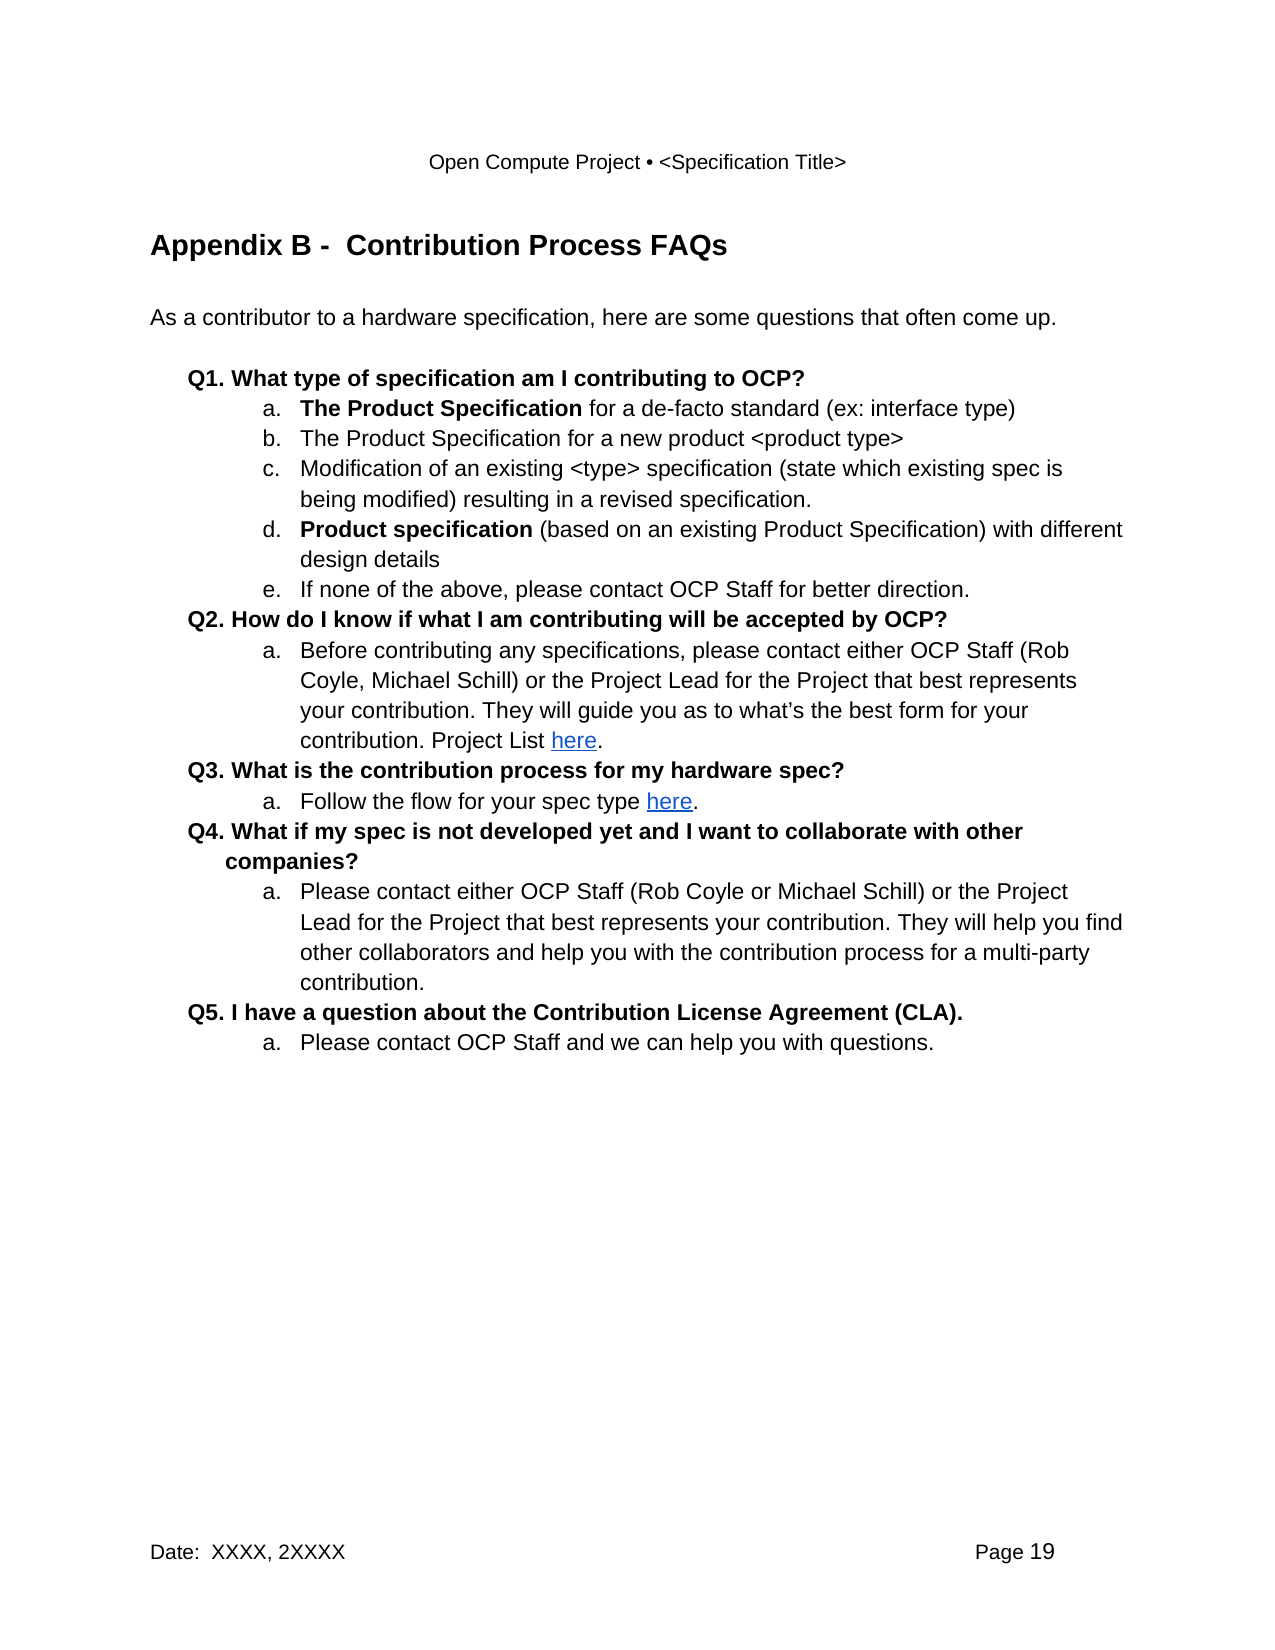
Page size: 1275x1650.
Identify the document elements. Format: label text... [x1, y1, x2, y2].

list How do I know if what I am contributing will be accepted by OCP? [187, 606, 1125, 633]
list Follow the flow for your spec type here. [262, 788, 1125, 814]
list The Product Specification for a new product <product type> [262, 425, 1125, 452]
list I have a question about the Contribution License Agreement (CLA). [187, 999, 1125, 1026]
list Please contact OCP Staff and we can help you with questions. [262, 1029, 1125, 1056]
list The Product Specification for a de-facto standard (ex: interface type) [262, 395, 1125, 421]
list Before contributing any specifications, please contact either OCP Staff (Rob Coyle, Michael Schill) or the Project Lead for the Project that best represents your contribution. They will guide you as to what’s the best form for your contribution. Project List here. [262, 637, 1125, 754]
subtitle Appendix B - Contribution Process FAQs [150, 228, 1125, 262]
list Please contact either OCP Staff (Rob Coyle or Michael Schill) or the Project Lead for the Project that best represents your contribution. They will help you find other collaborators and help you with the contribution process for a multi-party contribution. [262, 878, 1125, 995]
list If none of the above, please contact OCP Staff for better direction. [262, 576, 1125, 603]
list Modification of an existing <type> specification (state which existing spec is being modified) resulting in a revised specification. [262, 455, 1125, 512]
list What is the contribution process for my hardware spec? [187, 757, 1125, 784]
list What type of specification am I contributing to OCP? [187, 365, 1125, 391]
list Product specification (based on an existing Product Specification) with different design details [262, 516, 1125, 572]
list What if my spec is not developed yet and I want to collaborate with other companies? [187, 818, 1125, 874]
text As a contributor to a hardware specification, here are some questions that often come up. [150, 304, 1125, 331]
